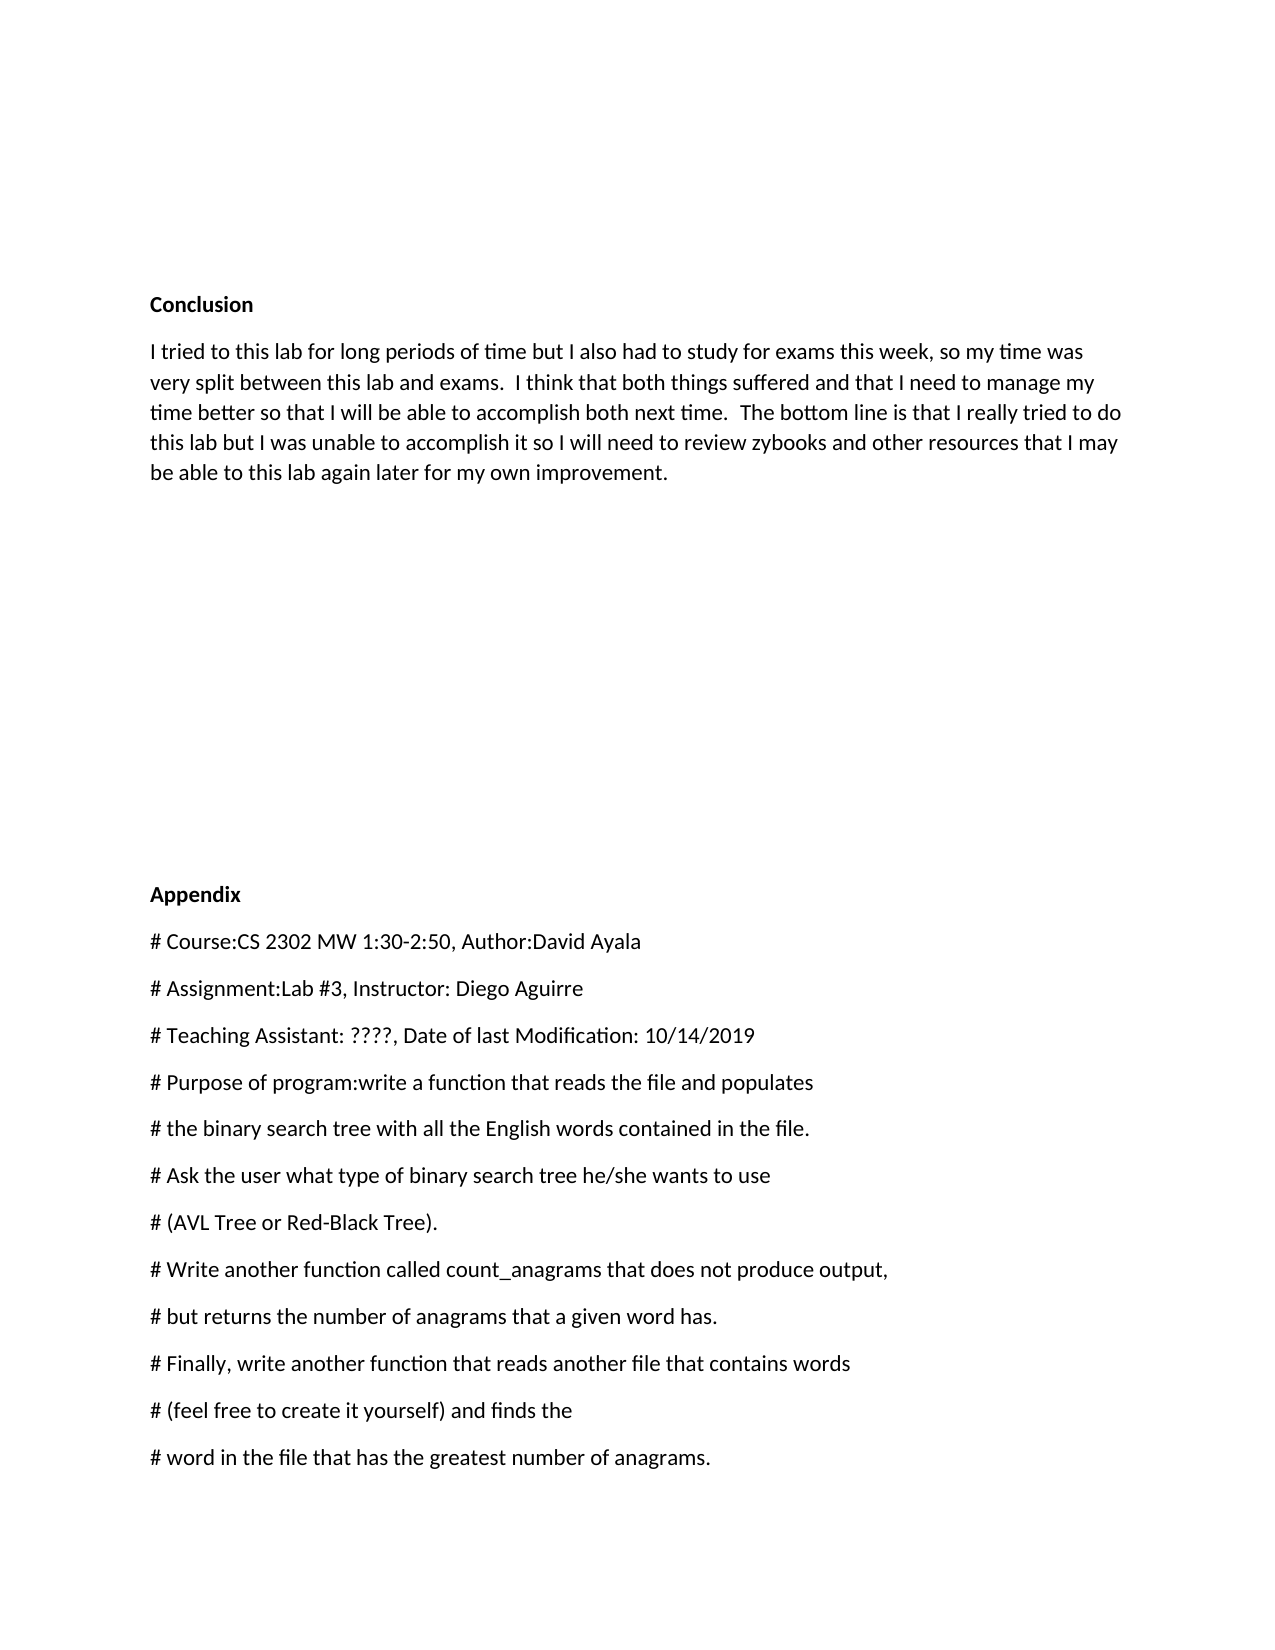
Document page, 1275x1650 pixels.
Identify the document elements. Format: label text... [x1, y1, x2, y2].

text # Assignment:Lab #3, Instructor: Diego Aguirre [150, 974, 1125, 1002]
text # (feel free to create it yourself) and finds the [150, 1396, 1125, 1424]
text # but returns the number of anagrams that a given word has. [150, 1302, 1125, 1330]
text I tried to this lab for long periods of time but I also had to study for exams this week, so my time was very split between this lab and exams. I think that both things suffered and that I need to manage my time better so that I will be able to accomplish both next time. The bottom line is that I really tried to do this lab but I was unable to accomplish it so I will need to review zybooks and other resources that I may be able to this lab again later for my own improvement. [150, 337, 1125, 486]
text # Write another function called count_anagrams that does not produce output, [150, 1255, 1125, 1283]
text Conclusion [150, 291, 1125, 319]
text # Finally, write another function that reads another file that contains words [150, 1349, 1125, 1377]
text # Purpose of program:write a function that reads the file and populates [150, 1068, 1125, 1096]
text # the binary search tree with all the English words contained in the file. [150, 1114, 1125, 1143]
text # (AVL Tree or Red-Black Tree). [150, 1208, 1125, 1236]
text # Ask the user what type of binary search tree he/she wants to use [150, 1161, 1125, 1189]
text # Teaching Assistant: ????, Date of last Modification: 10/14/2019 [150, 1021, 1125, 1049]
text # word in the file that has the greatest number of anagrams. [150, 1443, 1125, 1471]
text # Course:CS 2302 MW 1:30-2:50, Author:David Ayala [150, 927, 1125, 955]
text Appendix [150, 880, 1125, 908]
